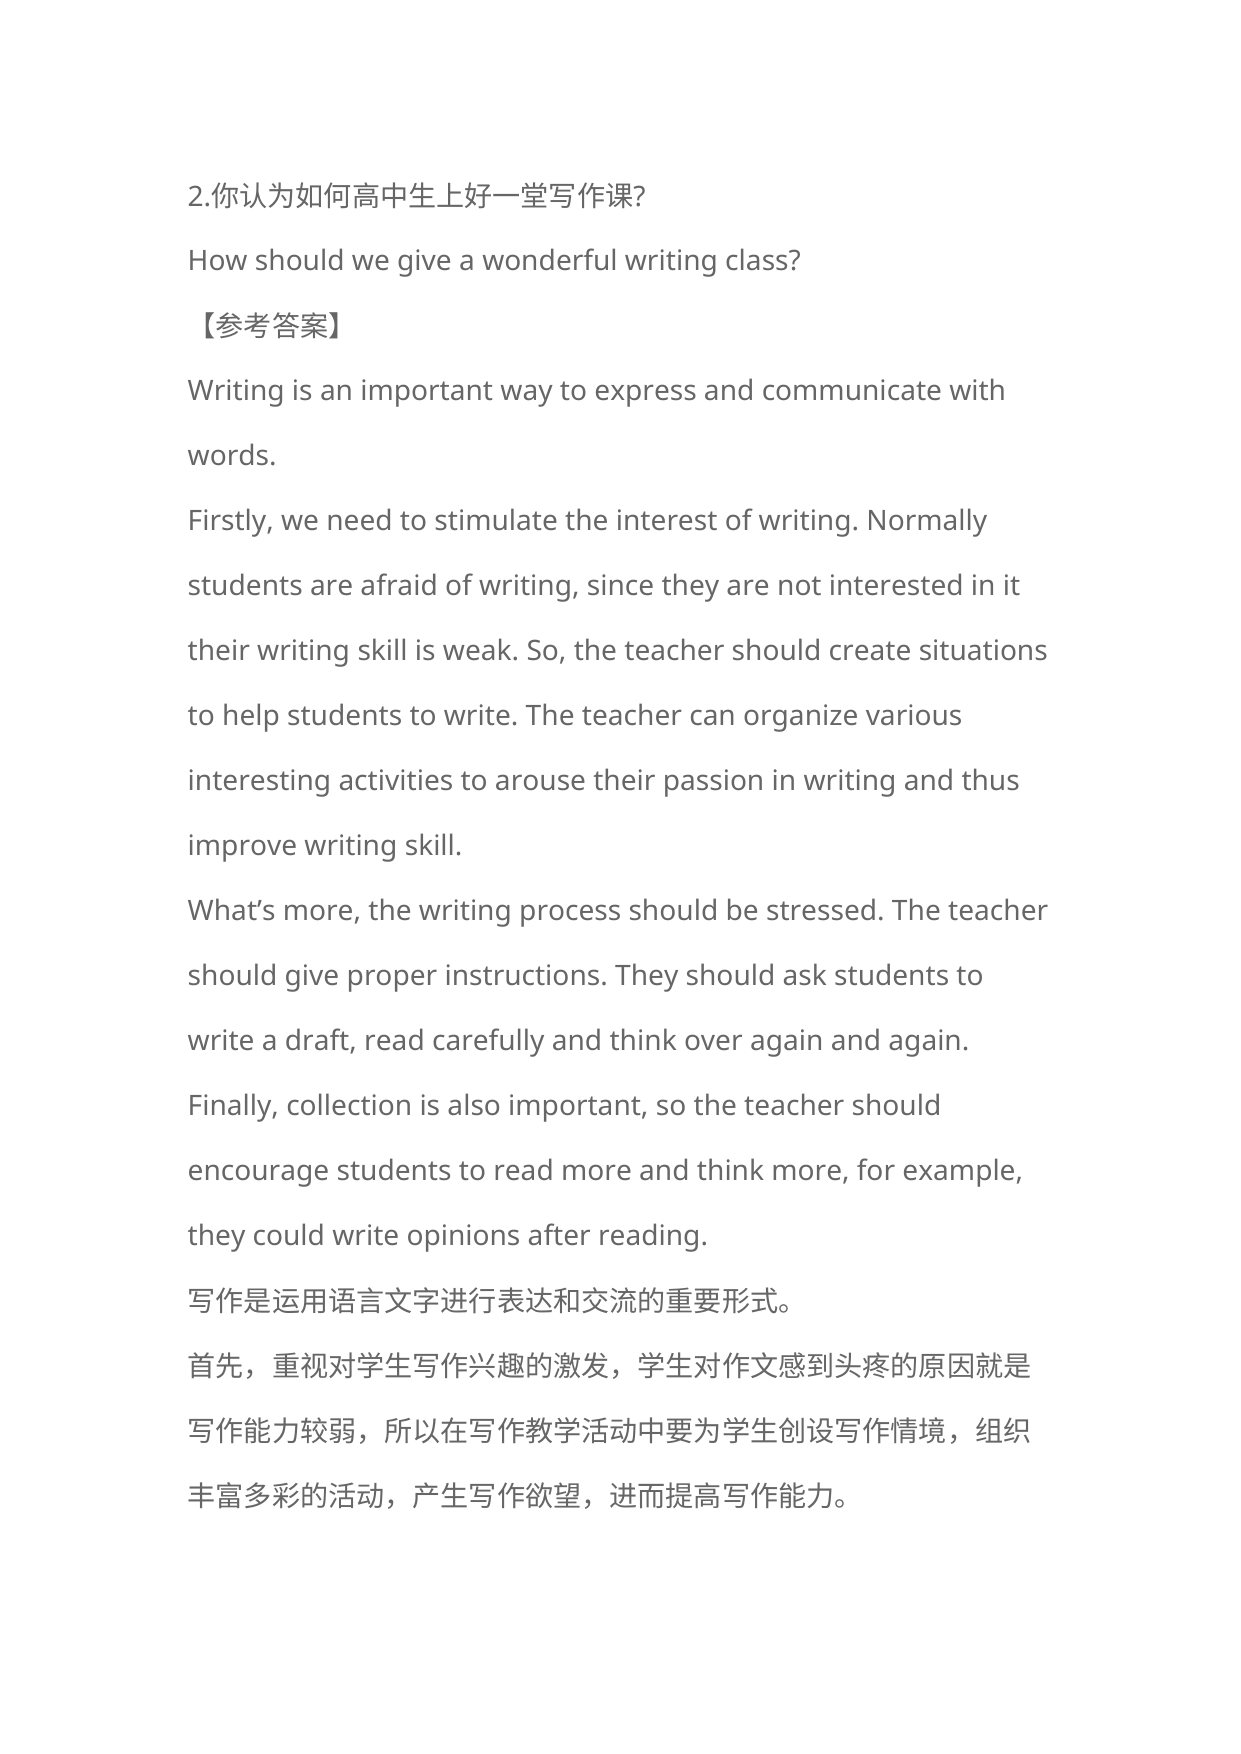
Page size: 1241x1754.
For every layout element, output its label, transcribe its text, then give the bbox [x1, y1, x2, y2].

text 【参考答案】 [187, 292, 1053, 357]
text 2.你认为如何高中生上好一堂写作课? [187, 162, 1053, 227]
text Finally, collection is also important, so the teacher should encourage students to read more and think more, for example, they could write opinions after reading. [187, 1072, 1053, 1267]
text Writing is an important way to express and communicate with words. [187, 357, 1053, 487]
text How should we give a wonderful writing class? [187, 227, 1053, 292]
text What’s more, the writing process should be stressed. The teacher should give proper instructions. They should ask students to write a draft, read carefully and think over again and again. [187, 877, 1053, 1072]
text 写作是运用语言文字进行表达和交流的重要形式。 [187, 1267, 1053, 1332]
text 首先，重视对学生写作兴趣的激发，学生对作文感到头疼的原因就是写作能力较弱，所以在写作教学活动中要为学生创设写作情境，组织丰富多彩的活动，产生写作欲望，进而提高写作能力。 [187, 1332, 1053, 1527]
text Firstly, we need to stimulate the interest of writing. Normally students are afraid of writing, since they are not interested in it their writing skill is weak. So, the teacher should create situations to help students to write. The teacher can organize various interesting activities to arouse their passion in writing and thus improve writing skill. [187, 487, 1053, 877]
